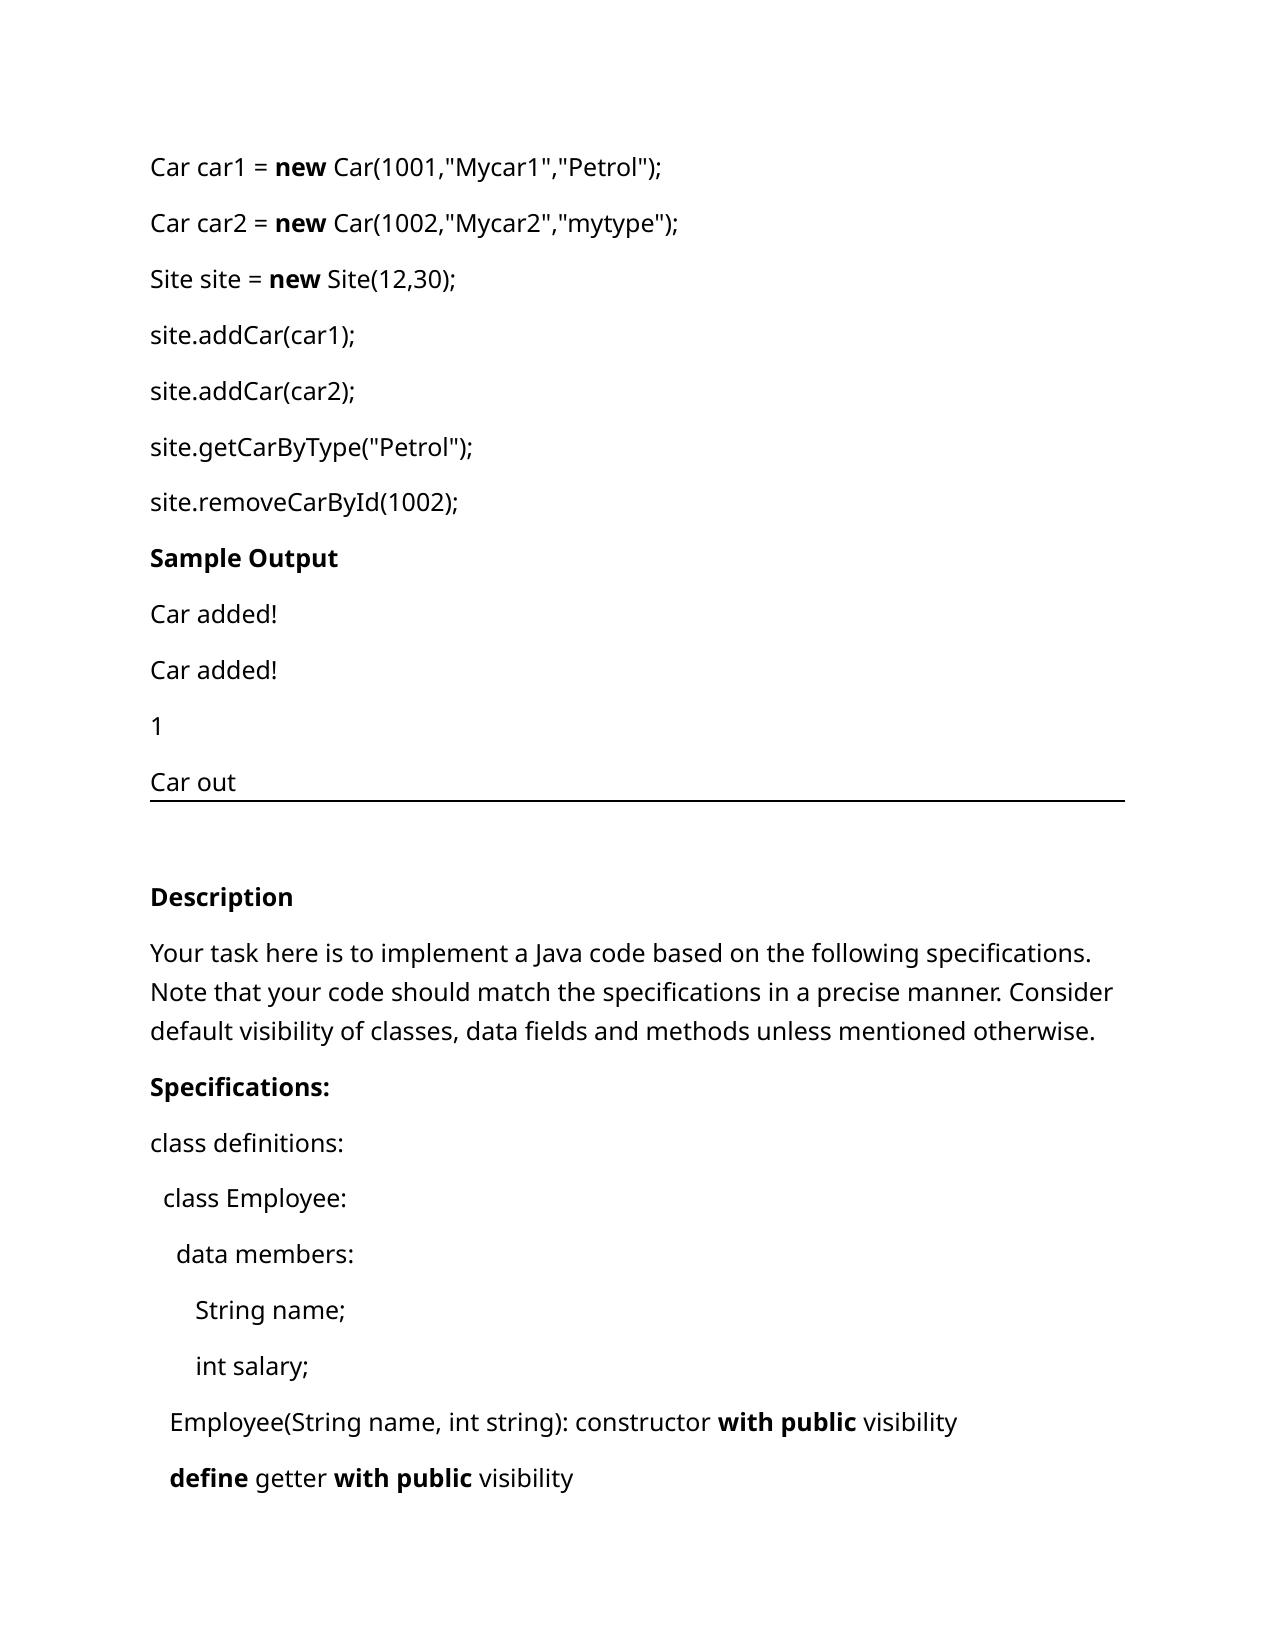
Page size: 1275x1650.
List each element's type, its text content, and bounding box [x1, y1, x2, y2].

text Your task here is to implement a Java code based on the following specifications. Note that your code should match the specifications in a precise manner. Consider default visibility of classes, data fields and methods unless mentioned otherwise. [150, 935, 1125, 1048]
text String name; [150, 1293, 1125, 1327]
text 1 [150, 708, 1125, 742]
text Car added! [150, 597, 1125, 631]
text Site site = new Site(12,30); [150, 262, 1125, 296]
text class Employee: [150, 1181, 1125, 1215]
text Car added! [150, 652, 1125, 687]
text site.removeCarById(1002); [150, 485, 1125, 519]
text Sample Output [150, 541, 1125, 575]
text Car car1 = new Car(1001,"Mycar1","Petrol"); [150, 150, 1125, 184]
text data members: [150, 1237, 1125, 1271]
text class definitions: [150, 1125, 1125, 1159]
text Car car2 = new Car(1002,"Mycar2","mytype"); [150, 206, 1125, 240]
text define getter with public visibility [150, 1460, 1125, 1494]
text int salary; [150, 1349, 1125, 1383]
text Specifications: [150, 1069, 1125, 1103]
text site.addCar(car1); [150, 317, 1125, 352]
text site.addCar(car2); [150, 373, 1125, 407]
text site.getCarByType("Petrol"); [150, 429, 1125, 463]
text Car out [150, 764, 1125, 800]
text Description [150, 879, 1125, 913]
text Employee(String name, int string): constructor with public visibility [150, 1404, 1125, 1438]
